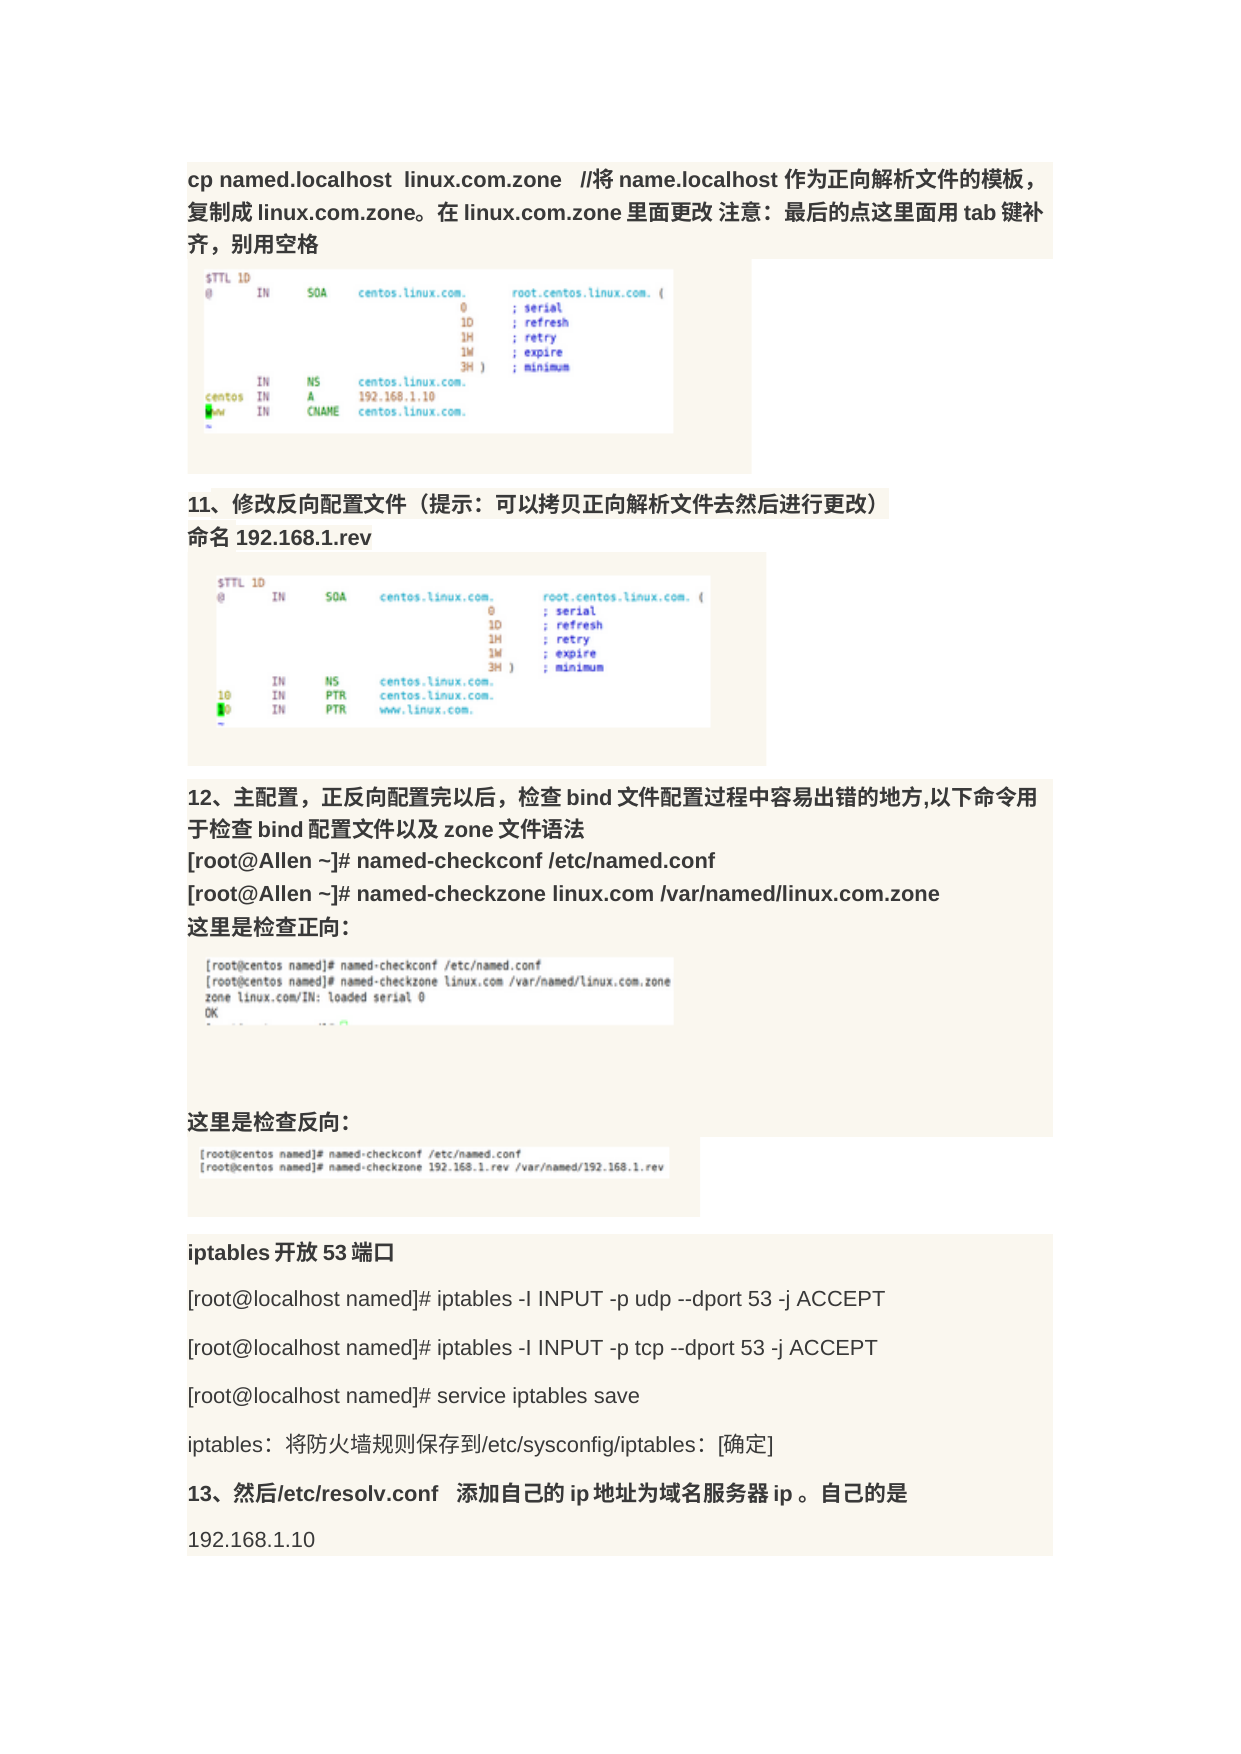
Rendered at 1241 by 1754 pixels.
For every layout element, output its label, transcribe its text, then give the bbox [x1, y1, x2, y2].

text 11、修改反向配置文件（提示：可以拷贝正向解析文件去然后进行更改） [187, 487, 1053, 519]
text [root@localhost named]# iptables -I INPUT -p tcp --dport 53 -j ACCEPT [187, 1331, 1053, 1363]
text cp named.localhost linux.com.zone //将name.localhost 作为正向解析文件的模板，复制成linux.com.zone。在linux.com.zone里面更改 注意：最后的点这里面用tab键补齐，别用空格 [187, 162, 1053, 259]
text [root@Allen ~]# named-checkzone linux.com /var/named/linux.com.zone [187, 877, 1053, 909]
picture [187, 259, 752, 474]
text iptables：将防火墙规则保存到/etc/sysconfig/iptables：[确定] [187, 1427, 1053, 1459]
picture [187, 552, 767, 766]
text 12、主配置，正反向配置完以后，检查bind文件配置过程中容易出错的地方,以下命令用于检查bind配置文件以及zone文件语法 [187, 779, 1053, 844]
text [root@Allen ~]# named-checkconf /etc/named.conf [187, 844, 1053, 877]
text [root@localhost named]# iptables -I INPUT -p udp --dport 53 -j ACCEPT [187, 1283, 1053, 1315]
text 192.168.1.10 [187, 1523, 1053, 1556]
text 命名192.168.1.rev [187, 519, 1053, 552]
picture [187, 1137, 700, 1217]
text [root@localhost named]# service iptables save [187, 1379, 1053, 1411]
picture [187, 942, 710, 1077]
text iptables开放53端口 [187, 1234, 1053, 1267]
text 13、然后/etc/resolv.conf 添加自己的ip地址为域名服务器ip 。自己的是 [187, 1475, 1053, 1508]
text 这里是检查反向： [187, 1104, 1053, 1137]
text 这里是检查正向： [187, 909, 1053, 942]
